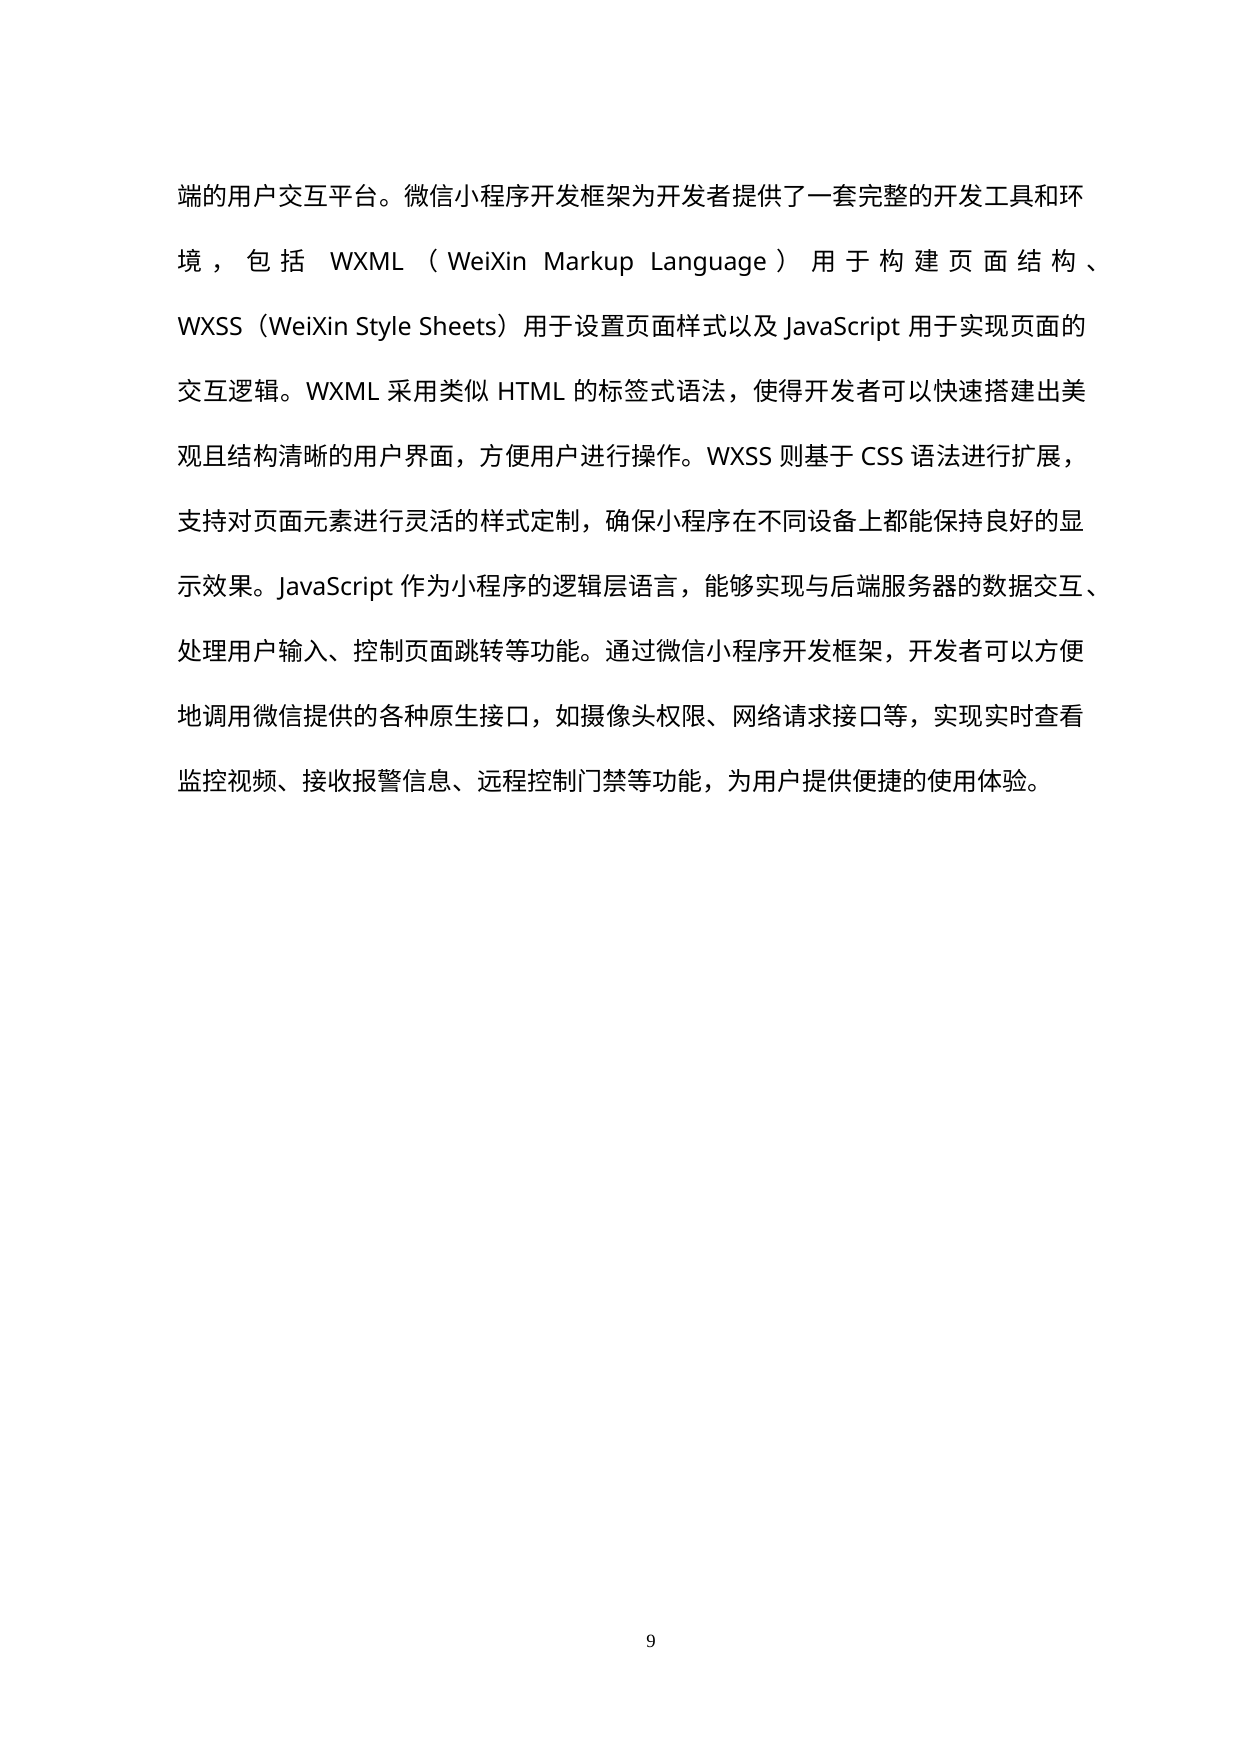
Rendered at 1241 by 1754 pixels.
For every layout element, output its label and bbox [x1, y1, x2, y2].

text [177, 162, 1087, 812]
